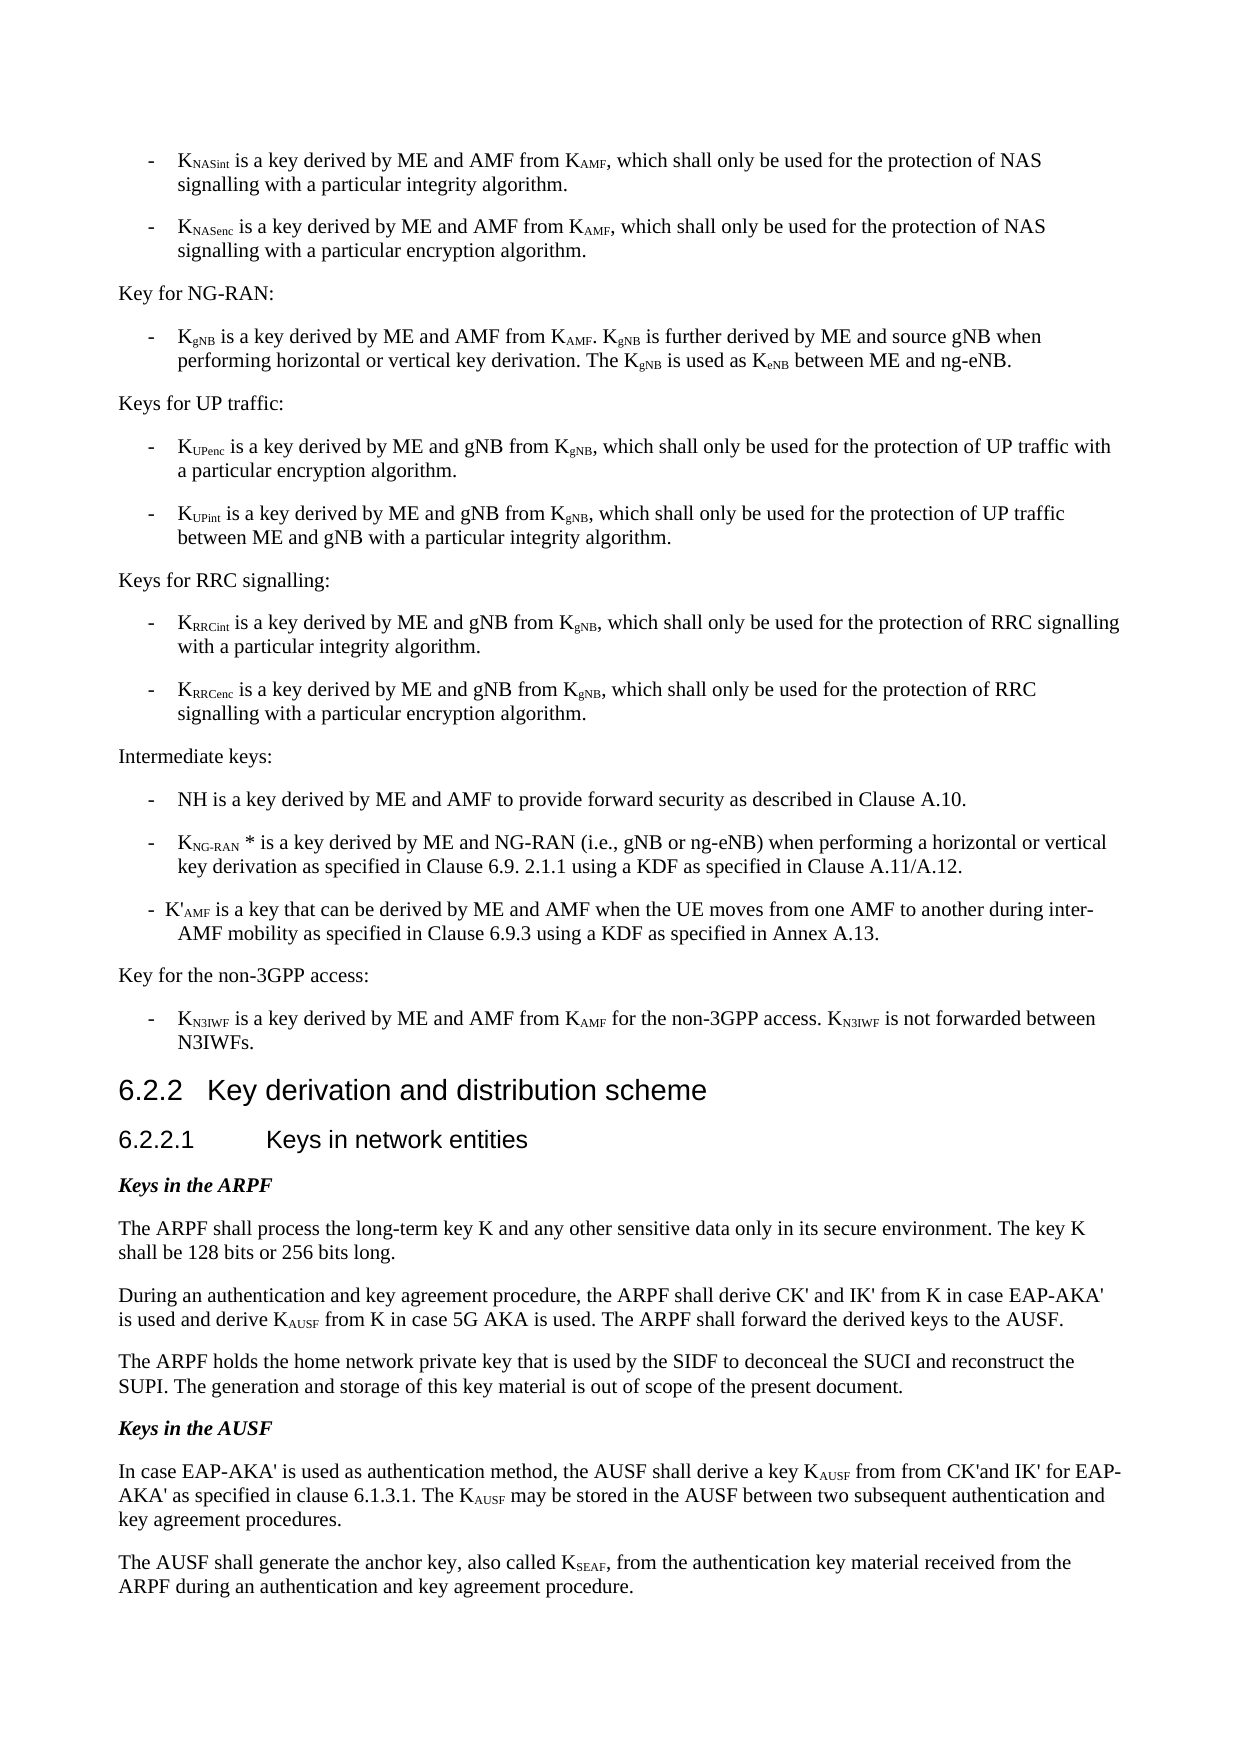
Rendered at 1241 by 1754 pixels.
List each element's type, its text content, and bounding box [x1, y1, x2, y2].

text Intermediate keys: [118, 744, 1122, 768]
text In case EAP-AKA' is used as authentication method, the AUSF shall derive a key KAUSF from from CK'and IK' for EAP-AKA' as specified in clause 6.1.3.1. The KAUSF may be stored in the AUSF between two subsequent authentication and key agreement procedures. [118, 1459, 1122, 1531]
text - NH is a key derived by ME and AMF to provide forward security as described in Clause A.10. [148, 787, 1122, 811]
subtitle 6.2.2.1 Keys in network entities [118, 1125, 1122, 1154]
text - KNASenc is a key derived by ME and AMF from KAMF, which shall only be used for the protection of NAS signalling with a particular encryption algorithm. [148, 214, 1122, 262]
text The ARPF shall process the long-term key K and any other sensitive data only in its secure environment. The key K shall be 128 bits or 256 bits long. [118, 1216, 1122, 1264]
text The ARPF holds the home network private key that is used by the SIDF to deconceal the SUCI and reconstruct the SUPI. The generation and storage of this key material is out of scope of the present document. [118, 1349, 1122, 1398]
text The AUSF shall generate the anchor key, also called KSEAF, from the authentication key material received from the ARPF during an authentication and key agreement procedure. [118, 1550, 1122, 1598]
text Key for NG-RAN: [118, 281, 1122, 305]
text - KNASint is a key derived by ME and AMF from KAMF, which shall only be used for the protection of NAS signalling with a particular integrity algorithm. [148, 147, 1122, 196]
text Keys in the ARPF [118, 1173, 1122, 1197]
text - KUPint is a key derived by ME and gNB from KgNB, which shall only be used for the protection of UP traffic between ME and gNB with a particular integrity algorithm. [148, 501, 1122, 549]
text Keys in the AUSF [118, 1416, 1122, 1440]
text Keys for RRC signalling: [118, 567, 1122, 592]
subtitle 6.2.2 Key derivation and distribution scheme [118, 1073, 1122, 1107]
text Keys for UP traffic: [118, 391, 1122, 415]
text - KgNB is a key derived by ME and AMF from KAMF. KgNB is further derived by ME and source gNB when performing horizontal or vertical key derivation. The KgNB is used as KeNB between ME and ng-eNB. [148, 324, 1122, 372]
text - KRRCenc is a key derived by ME and gNB from KgNB, which shall only be used for the protection of RRC signalling with a particular encryption algorithm. [148, 677, 1122, 725]
text - KNG-RAN * is a key derived by ME and NG-RAN (i.e., gNB or ng-eNB) when performing a horizontal or vertical key derivation as specified in Clause 6.9. 2.1.1 using a KDF as specified in Clause A.11/A.12. [148, 830, 1122, 878]
text - KN3IWF is a key derived by ME and AMF from KAMF for the non-3GPP access. KN3IWF is not forwarded between N3IWFs. [148, 1006, 1122, 1054]
text - K'AMF is a key that can be derived by ME and AMF when the UE moves from one AMF to another during inter-AMF mobility as specified in Clause 6.9.3 using a KDF as specified in Annex A.13. [148, 897, 1122, 945]
text - KUPenc is a key derived by ME and gNB from KgNB, which shall only be used for the protection of UP traffic with a particular encryption algorithm. [148, 434, 1122, 482]
text Key for the non-3GPP access: [118, 963, 1122, 987]
text - KRRCint is a key derived by ME and gNB from KgNB, which shall only be used for the protection of RRC signalling with a particular integrity algorithm. [148, 610, 1122, 658]
text During an authentication and key agreement procedure, the ARPF shall derive CK' and IK' from K in case EAP-AKA' is used and derive KAUSF from K in case 5G AKA is used. The ARPF shall forward the derived keys to the AUSF. [118, 1283, 1122, 1331]
